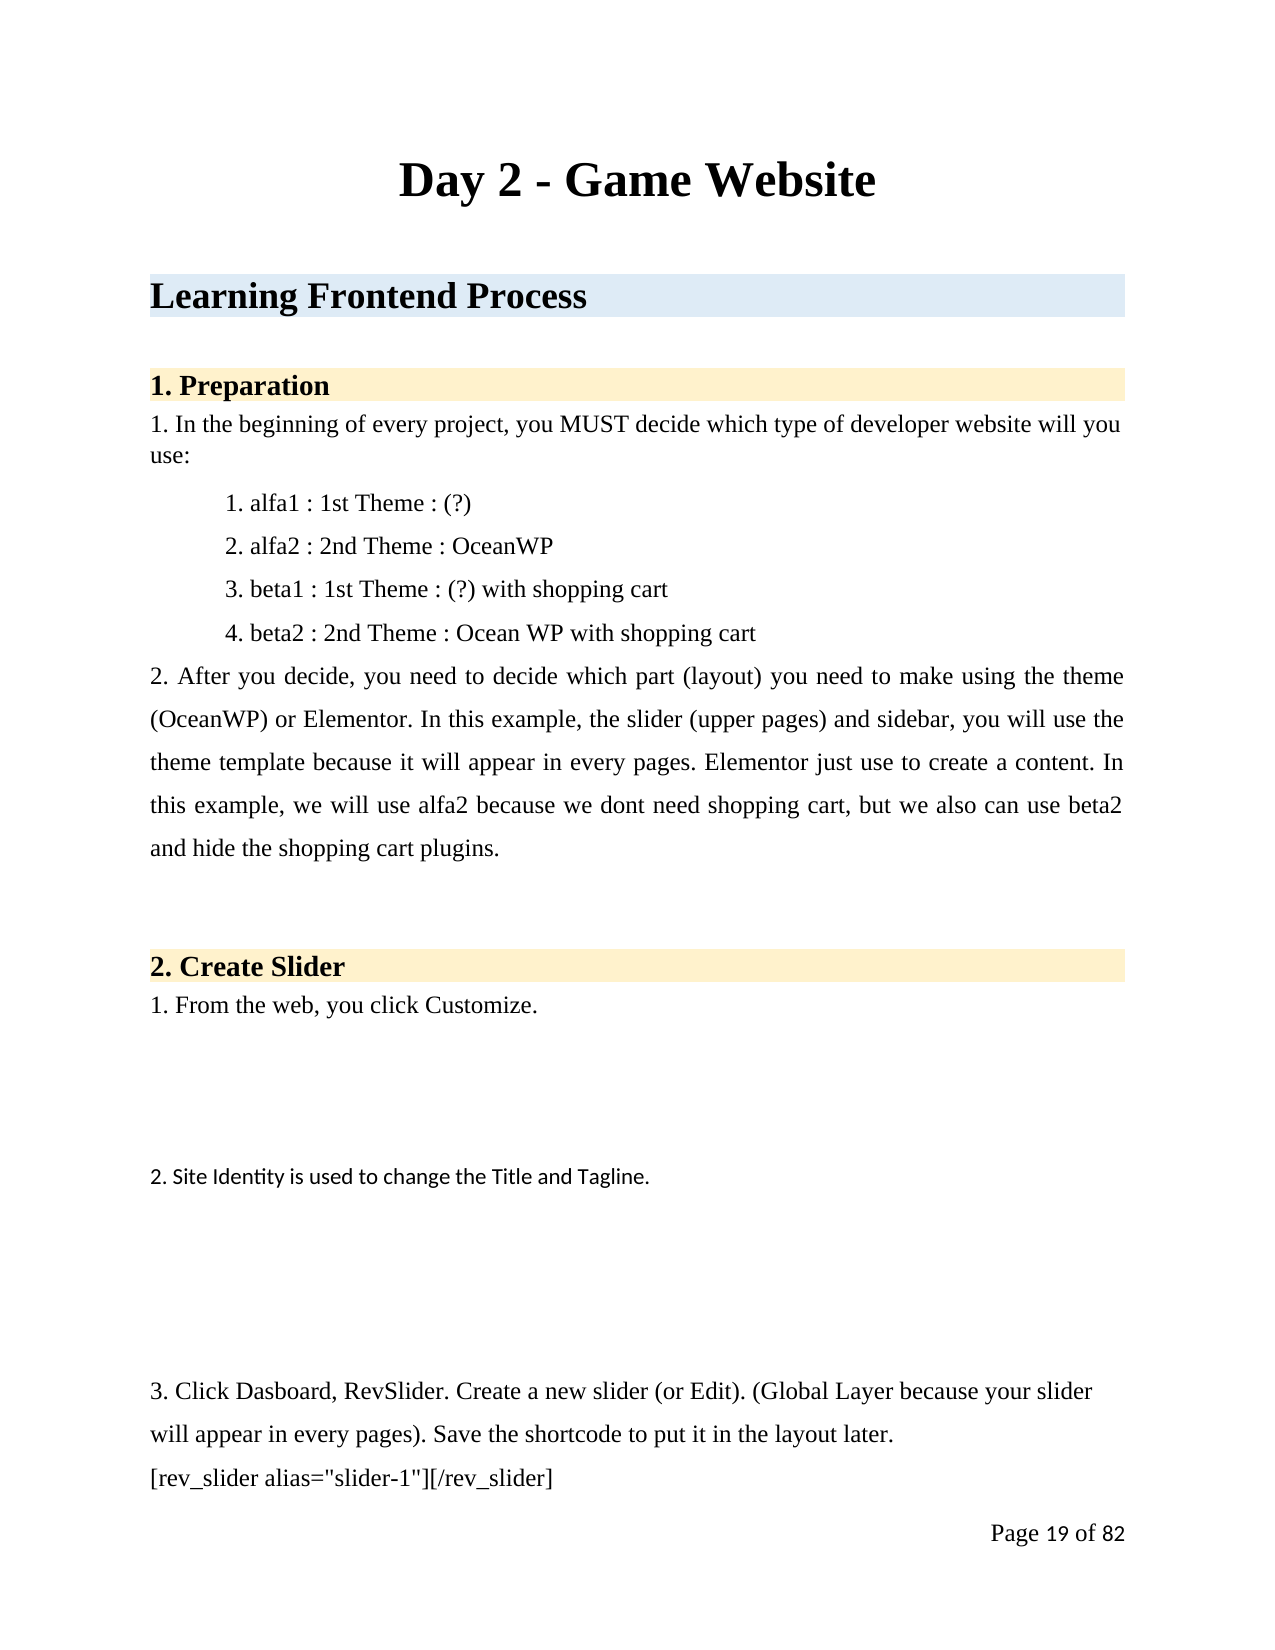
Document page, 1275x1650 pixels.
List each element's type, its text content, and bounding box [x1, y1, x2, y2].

text 1. In the beginning of every project, you MUST decide which type of developer website will you use: [150, 409, 1125, 469]
subtitle Learning Frontend Process [150, 274, 1125, 317]
subtitle 1. Preparation [150, 368, 1125, 401]
text 1. alfa1 : 1st Theme : (?) [150, 488, 1125, 517]
text 3. beta1 : 1st Theme : (?) with shopping cart [150, 574, 1125, 603]
subtitle Day 2 - Game Website [150, 150, 1125, 207]
subtitle 2. Create Slider [150, 949, 1125, 982]
text 1. From the web, you click Customize. [150, 991, 1125, 1019]
text 2. alfa2 : 2nd Theme : OceanWP [150, 531, 1125, 560]
text 4. beta2 : 2nd Theme : Ocean WP with shopping cart [150, 618, 1125, 646]
text 2. After you decide, you need to decide which part (layout) you need to make using the theme (OceanWP) or Elementor. In this example, the slider (upper pages) and sidebar, you will use the theme template because it will appear in every pages. Elementor just use to create a content. In this example, we will use alfa2 because we dont need shopping cart, but we also can use beta2 and hide the shopping cart plugins. [150, 661, 1125, 862]
text [rev_slider alias="slider-1"][/rev_slider] [150, 1463, 1125, 1491]
text 3. Click Dasboard, RevSlider. Create a new slider (or Edit). (Global Layer because your slider will appear in every pages). Save the shortcode to put it in the layout later. [150, 1376, 1125, 1448]
